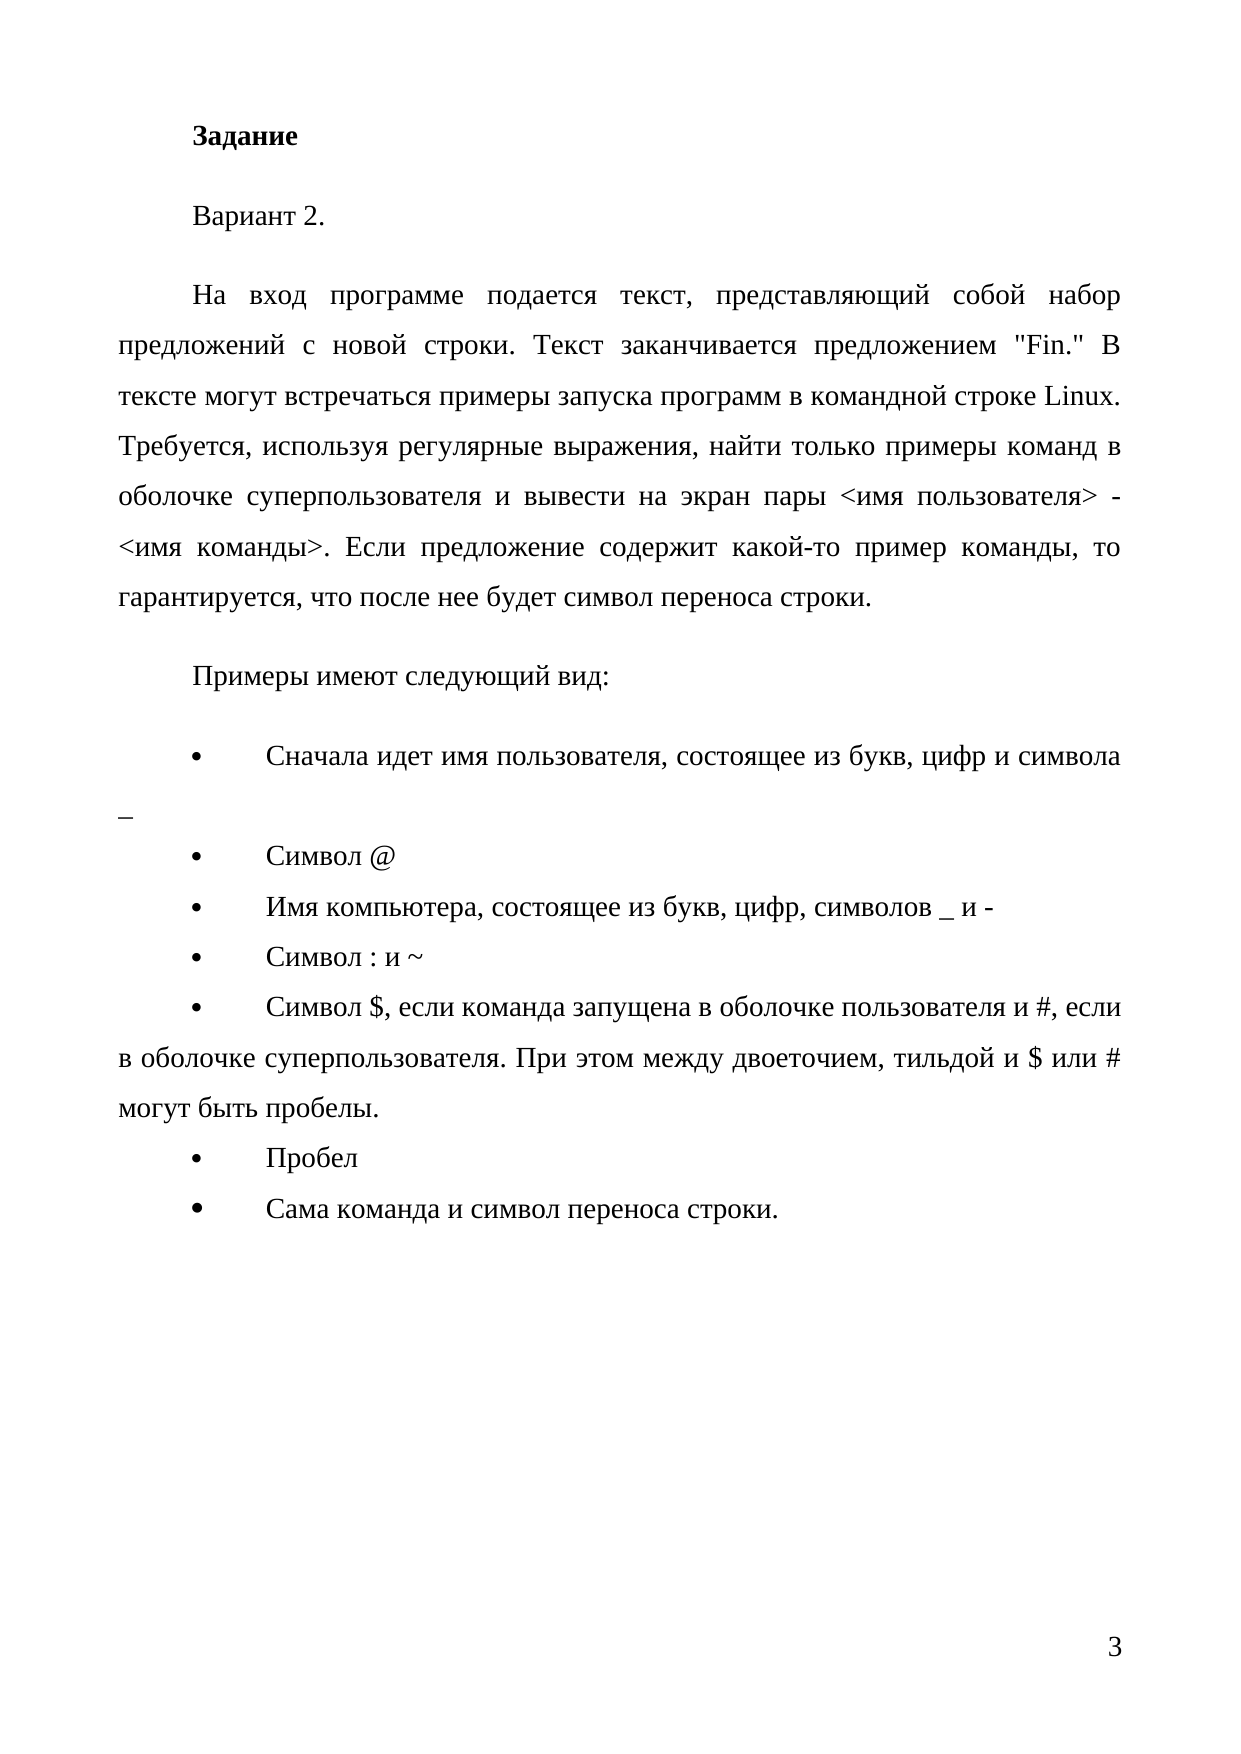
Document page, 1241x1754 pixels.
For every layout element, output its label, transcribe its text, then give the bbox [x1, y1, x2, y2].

list Символ : и ~ [118, 939, 1122, 973]
list Сначала идет имя пользователя, состоящее из букв, цифр и символа _ [118, 738, 1122, 822]
list Сама команда и символ переноса строки. [118, 1191, 1122, 1224]
list Пробел [118, 1140, 1122, 1174]
subtitle Задание [118, 118, 1122, 152]
text Примеры имеют следующий вид: [118, 658, 1122, 692]
text На вход программе подается текст, представляющий собой набор предложений с новой строки. Текст заканчивается предложением "Fin." В тексте могут встречаться примеры запуска программ в командной строке Linux. Требуется, используя регулярные выражения, найти только примеры команд в оболочке суперпользователя и вывести на экран пары <имя пользователя> - <имя команды>. Если предложение содержит какой-то пример команды, то гарантируется, что после нее будет символ переноса строки. [118, 277, 1122, 612]
list Символ @ [118, 838, 1122, 872]
list Имя компьютера, состоящее из букв, цифр, символов _ и - [118, 889, 1122, 922]
text Вариант 2. [118, 198, 1122, 231]
list Символ $, если команда запущена в оболочке пользователя и #, если в оболочке суперпользователя. При этом между двоеточием, тильдой и $ или # могут быть пробелы. [118, 989, 1122, 1124]
